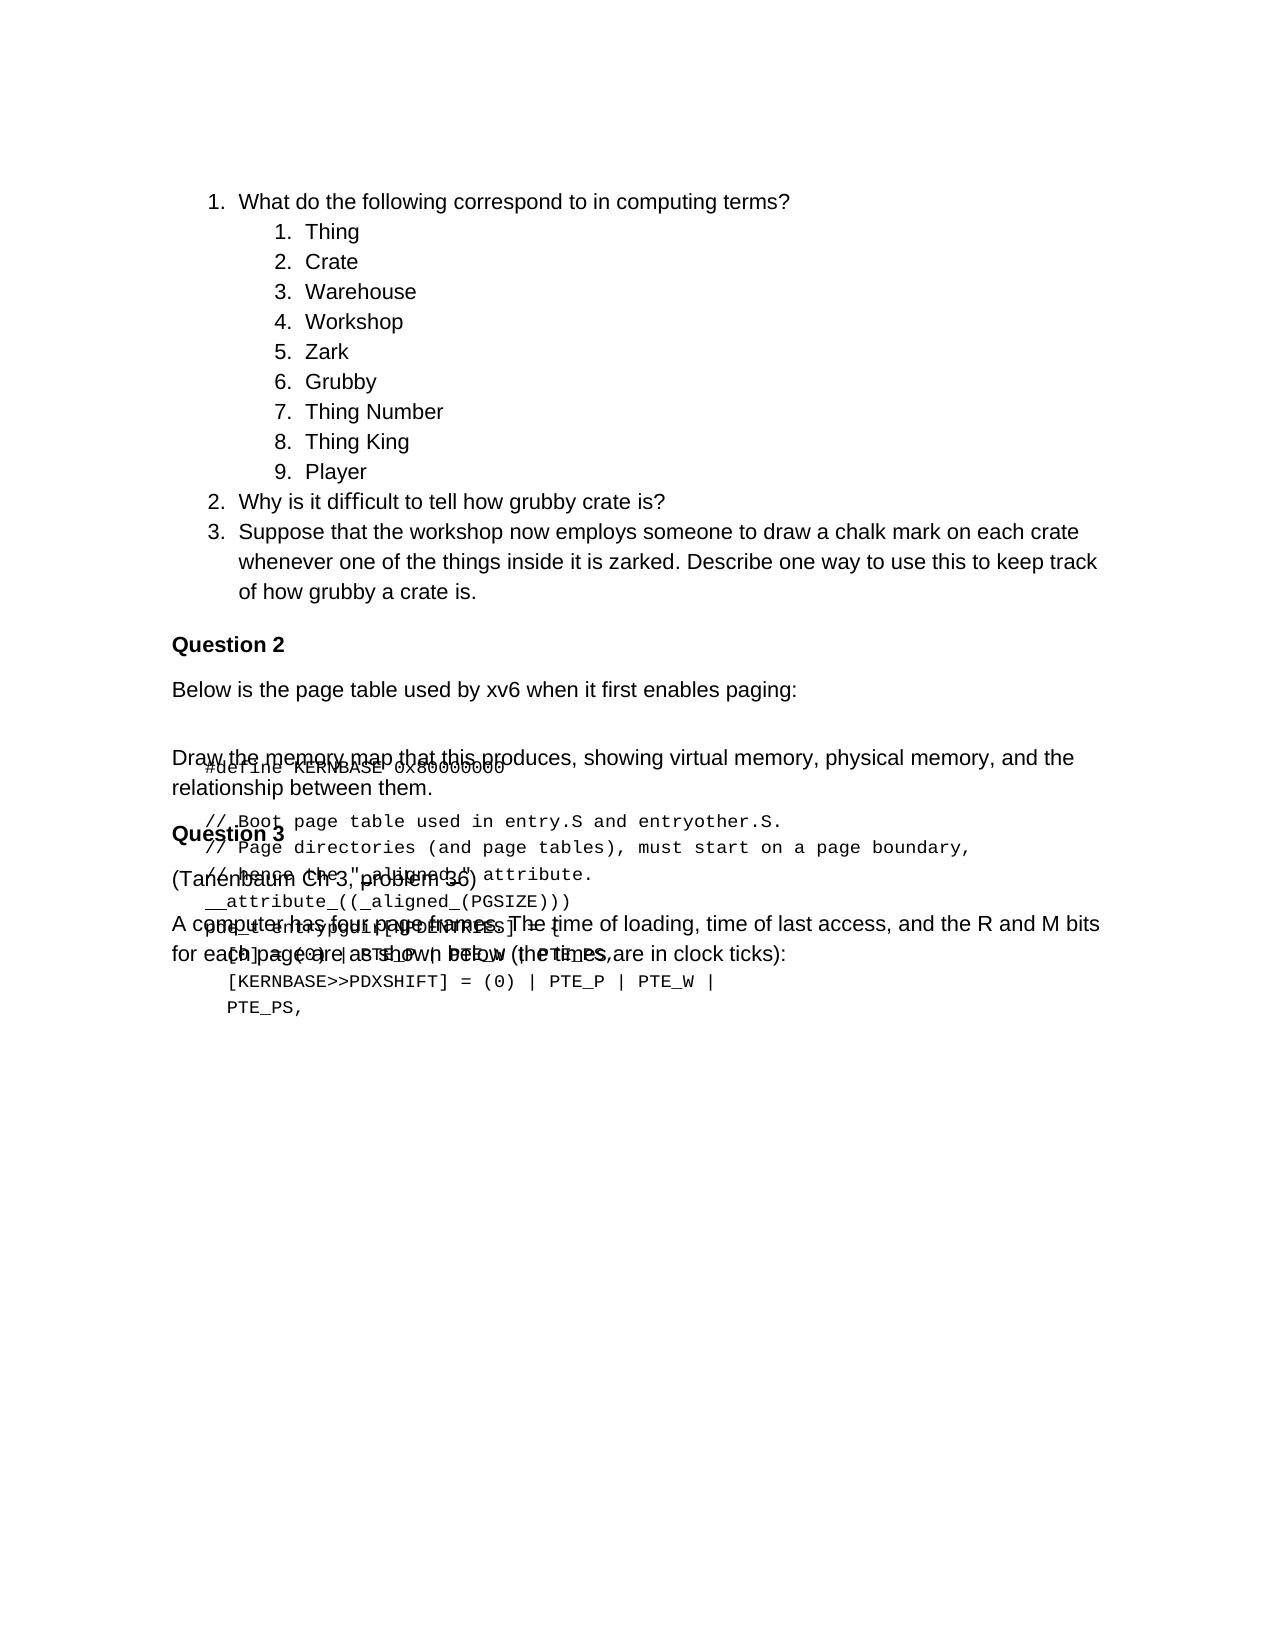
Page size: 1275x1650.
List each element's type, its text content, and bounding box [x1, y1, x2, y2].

list Why is it diﬃcult to tell how grubby crate is? [207, 489, 1114, 514]
list Grubby [274, 369, 1114, 394]
list Player [274, 459, 1114, 484]
list Crate [274, 249, 1114, 274]
subtitle Question 3 [172, 821, 1114, 846]
list Workshop [274, 309, 1114, 334]
list Suppose that the workshop now employs someone to draw a chalk mark on each crate whenever one of the things inside it is zarked. Describe one way to use this to keep track of how grubby a crate is. [207, 519, 1098, 604]
list Zark [274, 339, 1114, 364]
list What do the following correspond to in computing terms? [207, 189, 1114, 214]
text (Tanenbaum Ch 3, problem 36) [172, 866, 1114, 891]
text Below is the page table used by xv6 when it first enables paging: [172, 677, 1114, 702]
text Draw the memory map that this produces, showing virtual memory, physical memory, and the relationship between them. [172, 745, 1077, 800]
list Thing King [274, 429, 1114, 454]
text A computer has four page frames. The time of loading, time of last access, and the R and M bits for each page are as shown below (the times are in clock ticks): [172, 911, 1103, 966]
list Warehouse [274, 279, 1114, 304]
list Thing Number [274, 399, 1114, 424]
subtitle Question 2 [172, 632, 1114, 657]
list Thing [274, 219, 1114, 244]
